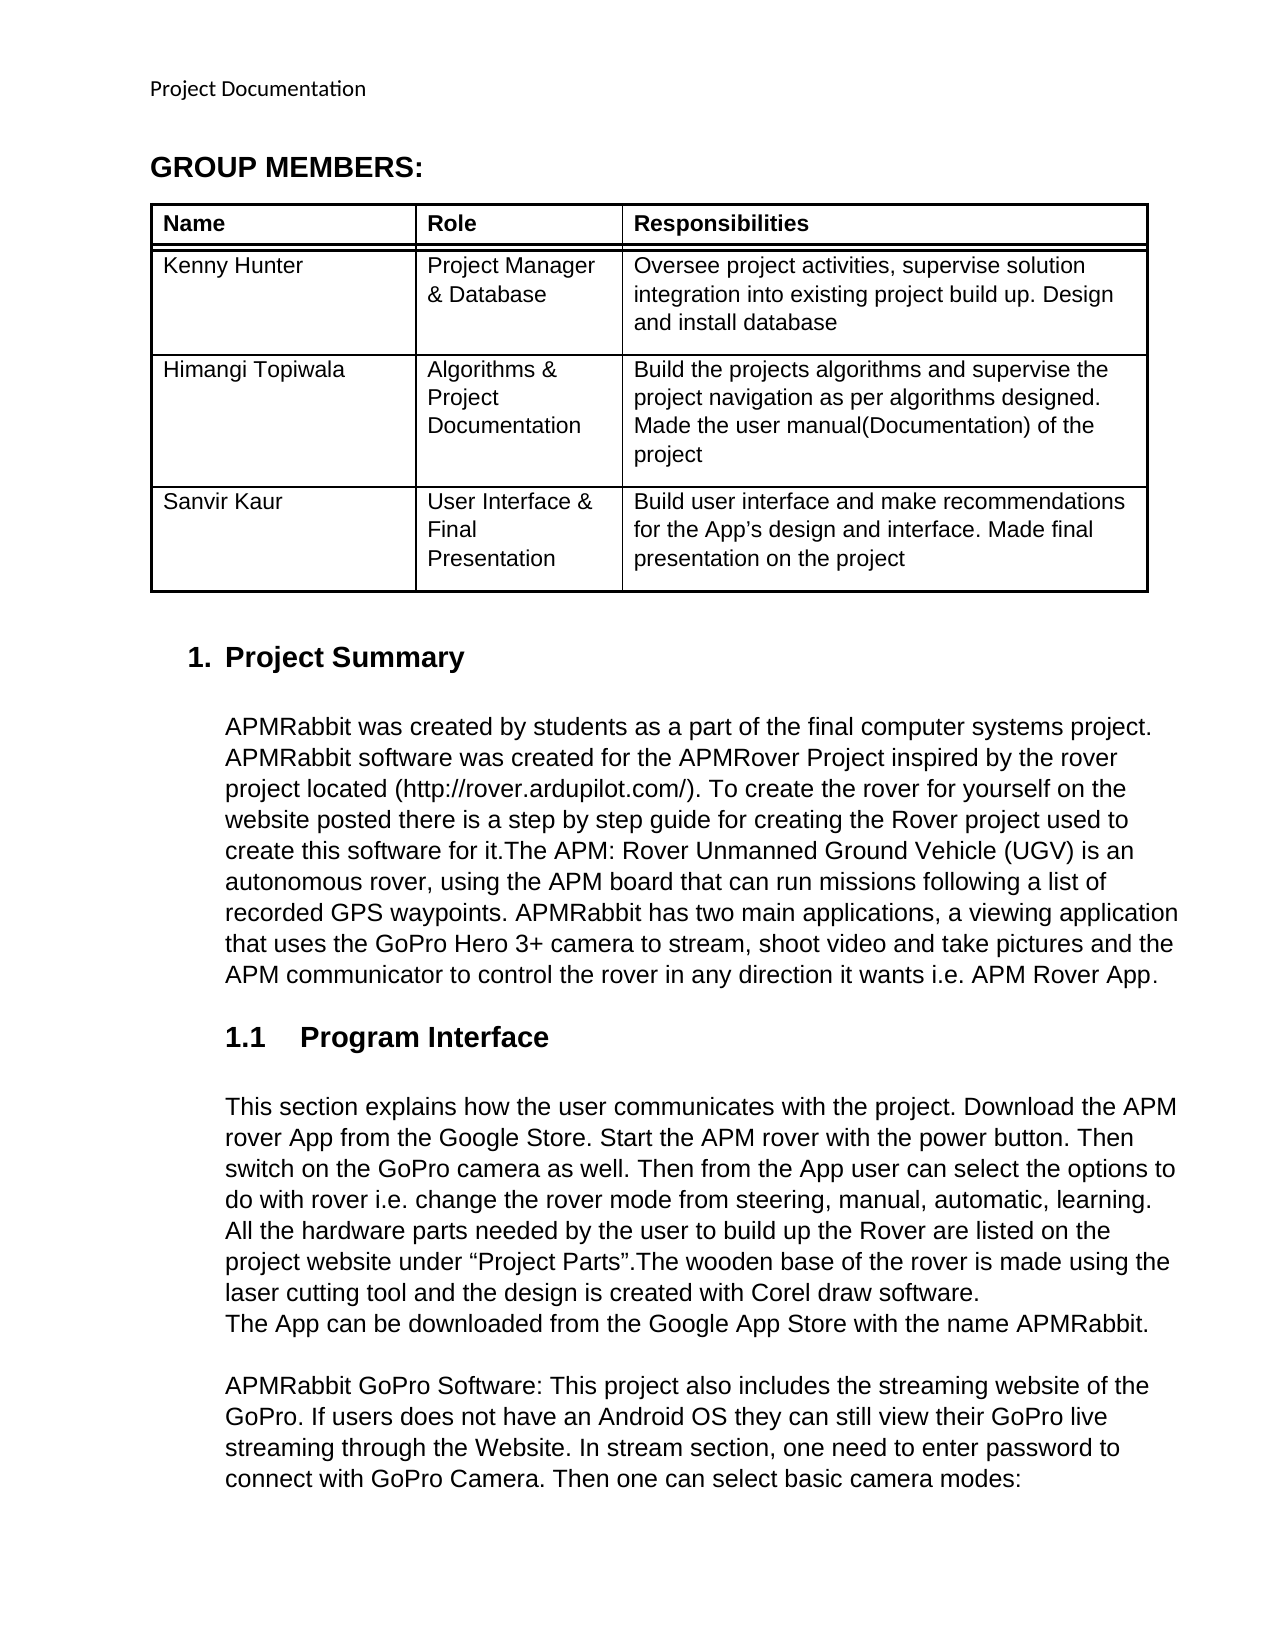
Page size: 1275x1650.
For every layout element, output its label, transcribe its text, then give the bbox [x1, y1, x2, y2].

table_header Name [153, 206, 415, 243]
list APMRabbit was created by students as a part of the final computer systems project. APMRabbit software was created for the APMRover Project inspired by the rover project located (http://rover.ardupilot.com/). To create the rover for yourself on the website posted there is a step by step guide for creating the Rover project used to create this software for it.The APM: Rover Unmanned Ground Vehicle (UGV) is an autonomous rover, using the APM board that can run missions following a list of recorded GPS waypoints. APMRabbit has two main applications, a viewing application that uses the GoPro Hero 3+ camera to stream, shoot video and take pictures and the APM communicator to control the rover in any direction it wants i.e. APM Rover App. [225, 712, 1181, 989]
table_cell Algorithms & Project Documentation [417, 356, 622, 486]
table_cell Build the projects algorithms and supervise the project navigation as per algorithms designed. Made the user manual(Documentation) of the project [623, 356, 1146, 486]
list The App can be downloaded from the Google App Store with the name APMRabbit. [225, 1309, 1181, 1338]
table_cell Sanvir Kaur [153, 488, 415, 589]
table_header Role [417, 206, 622, 243]
table_cell Kenny Hunter [153, 252, 415, 354]
table_cell Oversee project activities, supervise solution integration into existing project build up. Design and install database [623, 252, 1146, 354]
list Program Interface [225, 1020, 1181, 1053]
list Project Summary [187, 639, 1181, 673]
table_cell Build user interface and make recommendations for the App’s design and interface. Made final presentation on the project [623, 488, 1146, 589]
table_header Responsibilities [623, 206, 1146, 243]
table_cell Project Manager & Database [417, 252, 622, 354]
list APMRabbit GoPro Software: This project also includes the streaming website of the GoPro. If users does not have an Android OS they can still view their GoPro live streaming through the Website. In stream section, one need to enter password to connect with GoPro Camera. Then one can select basic camera modes: [225, 1371, 1181, 1493]
list This section explains how the user communicates with the project. Download the APM rover App from the Google Store. Start the APM rover with the power button. Then switch on the GoPro camera as well. Then from the App user can select the options to do with rover i.e. change the rover mode from steering, manual, automatic, learning. All the hardware parts needed by the user to build up the Rover are listed on the project website under “Project Parts”.The wooden base of the rover is made using the laser cutting tool and the design is created with Corel draw software. [225, 1092, 1181, 1307]
table_cell Himangi Topiwala [153, 356, 415, 486]
table_cell User Interface & Final Presentation [417, 488, 622, 589]
text GROUP MEMBERS: [150, 150, 1181, 183]
